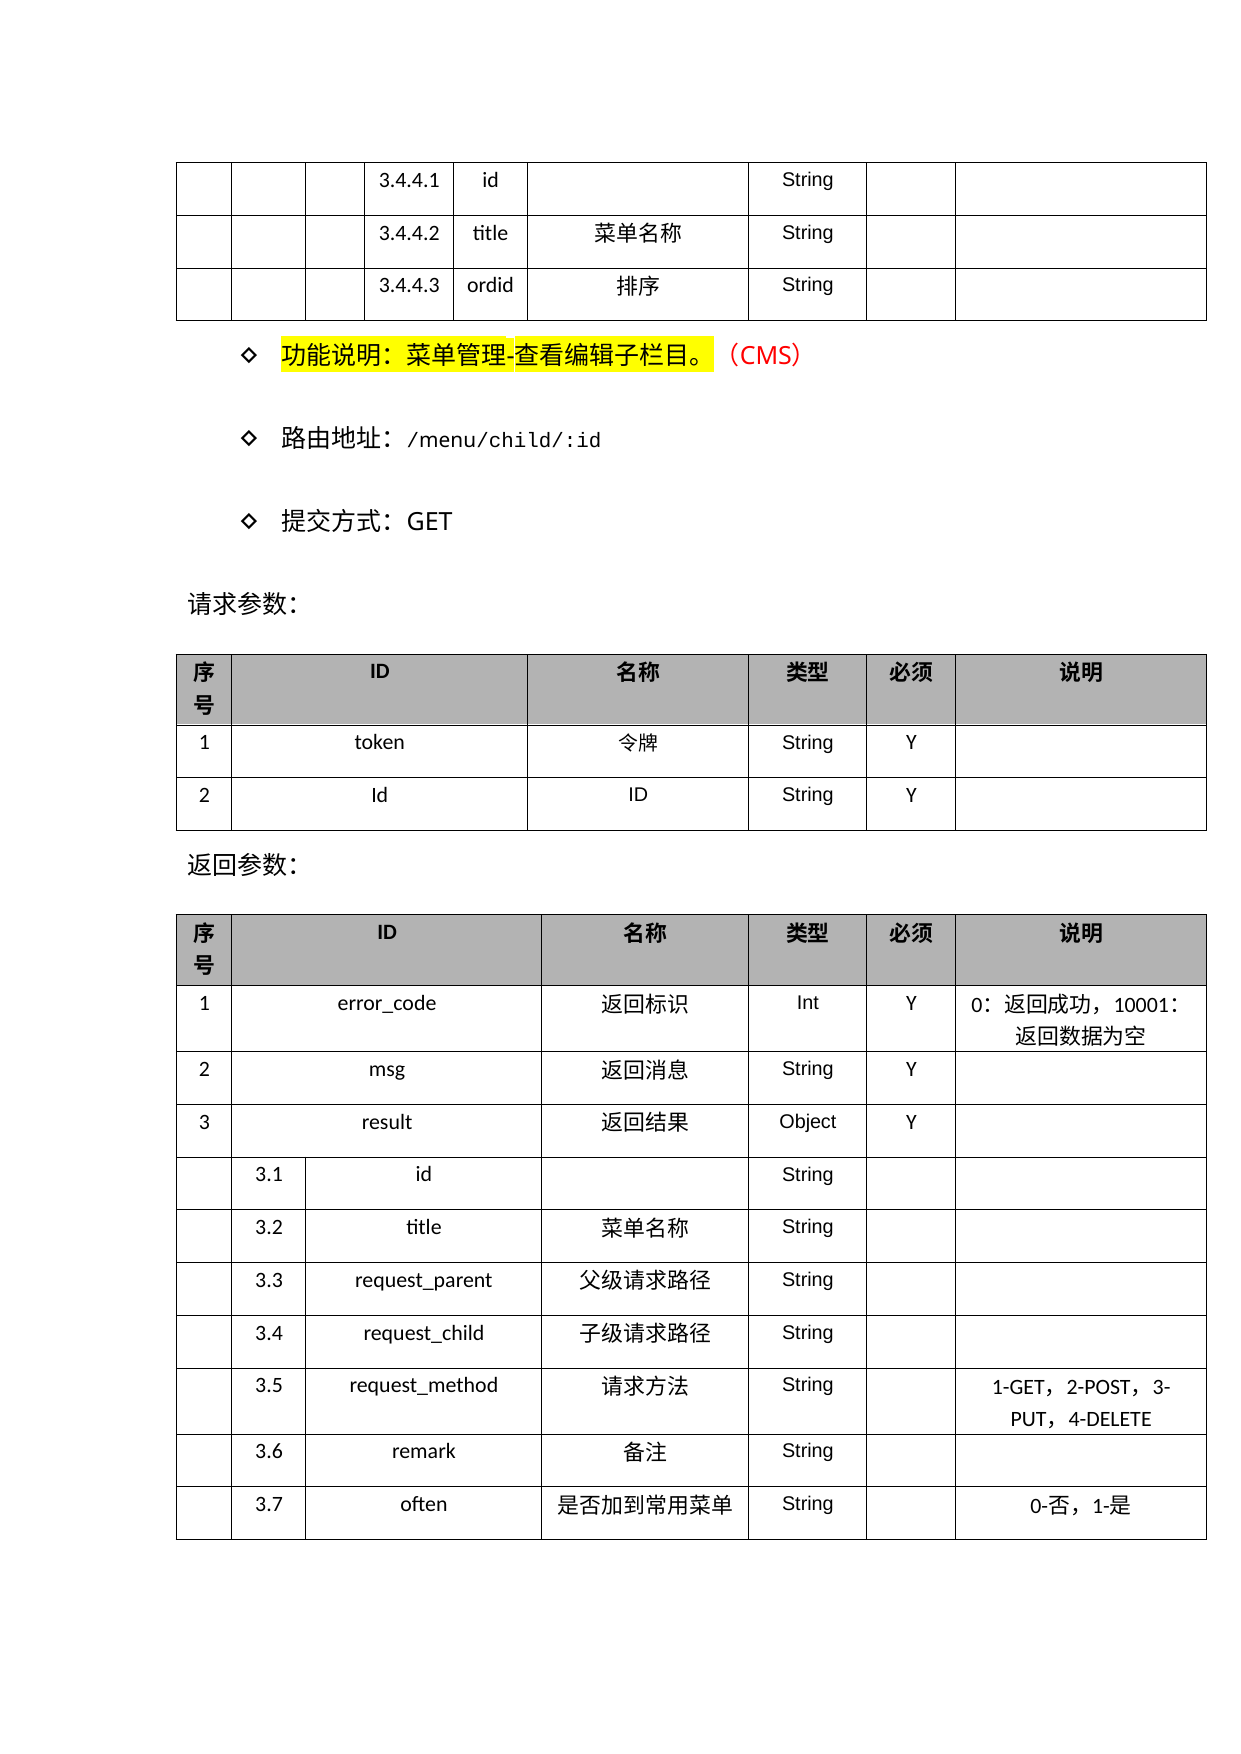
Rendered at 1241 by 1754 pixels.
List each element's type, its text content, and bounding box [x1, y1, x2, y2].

table_cell ID [528, 778, 748, 830]
table_cell 返回标识 [542, 986, 748, 1051]
table_cell String [749, 216, 866, 267]
table_cell [956, 1158, 1206, 1209]
table_cell 3.6 [232, 1435, 305, 1486]
table_cell [956, 216, 1206, 267]
table_cell [956, 1435, 1206, 1486]
list 路由地址：/menu/child/:id [238, 404, 1053, 469]
table_cell 1-GET，2-POST，3-PUT，4-DELETE [956, 1369, 1206, 1433]
table_header 说明 [956, 655, 1206, 724]
table_cell result [232, 1105, 541, 1157]
table_cell id [454, 163, 527, 215]
table_cell [867, 216, 955, 267]
table_cell Y [867, 778, 955, 830]
table_cell token [232, 726, 527, 777]
table_cell [867, 1487, 955, 1539]
table_cell 备注 [542, 1435, 748, 1486]
table_cell 菜单名称 [528, 216, 748, 267]
table_cell [528, 163, 748, 215]
table_cell 3.2 [232, 1210, 305, 1262]
table_cell [867, 1210, 955, 1262]
table_cell request_parent [306, 1263, 541, 1315]
table_cell String [749, 726, 866, 777]
table_cell 3.1 [232, 1158, 305, 1209]
table_cell String [749, 1435, 866, 1486]
table_cell [177, 269, 231, 320]
table_cell title [306, 1210, 541, 1262]
table_cell String [749, 1369, 866, 1433]
table_cell 1 [177, 986, 231, 1051]
table_cell 3.3 [232, 1263, 305, 1315]
table_header 说明 [956, 915, 1206, 985]
table_cell [232, 216, 305, 267]
table_cell Y [867, 986, 955, 1051]
table_cell [306, 216, 364, 267]
table_cell request_child [306, 1316, 541, 1367]
table_cell [956, 1105, 1206, 1157]
table_cell 2 [177, 778, 231, 830]
table_cell [956, 1210, 1206, 1262]
table_cell 请求方法 [542, 1369, 748, 1433]
table_cell [867, 1316, 955, 1367]
table_cell 父级请求路径 [542, 1263, 748, 1315]
table_header 必须 [867, 655, 955, 724]
table_cell 3.4.4.2 [365, 216, 453, 267]
list 提交方式：GET [238, 487, 1053, 552]
table_cell [232, 269, 305, 320]
table_cell 3.7 [232, 1487, 305, 1539]
table_cell remark [306, 1435, 541, 1486]
table_cell 2 [177, 1052, 231, 1104]
table_cell String [749, 1052, 866, 1104]
table_cell [956, 269, 1206, 320]
table_cell [177, 1316, 231, 1367]
table_cell 令牌 [528, 726, 748, 777]
table_header 类型 [749, 915, 866, 985]
table_header ID [232, 655, 527, 724]
table_cell String [749, 163, 866, 215]
table_cell [306, 163, 364, 215]
table_header 序号 [177, 655, 231, 724]
table_cell 0-否，1-是 [956, 1487, 1206, 1539]
table_cell msg [232, 1052, 541, 1104]
table_cell 3.5 [232, 1369, 305, 1433]
table_cell [232, 163, 305, 215]
table_cell 子级请求路径 [542, 1316, 748, 1367]
table_cell Object [749, 1105, 866, 1157]
table_cell Int [749, 986, 866, 1051]
table_cell 0：返回成功，10001：返回数据为空 [956, 986, 1206, 1051]
table_header 名称 [528, 655, 748, 724]
table_cell [956, 778, 1206, 830]
table_cell 返回结果 [542, 1105, 748, 1157]
table_cell [177, 163, 231, 215]
table_cell [867, 1263, 955, 1315]
table_cell Id [232, 778, 527, 830]
table_cell [956, 1316, 1206, 1367]
table_cell 1 [177, 726, 231, 777]
table_cell [177, 1210, 231, 1262]
table_cell [177, 216, 231, 267]
table_cell String [749, 1210, 866, 1262]
table_cell [956, 1263, 1206, 1315]
table_cell [956, 1052, 1206, 1104]
table_cell String [749, 1487, 866, 1539]
list 功能说明：菜单管理-查看编辑子栏目。（CMS） [238, 321, 1053, 386]
table_cell [867, 163, 955, 215]
table_cell 3.4.4.3 [365, 269, 453, 320]
table_cell 3.4.4.1 [365, 163, 453, 215]
table_cell 3 [177, 1105, 231, 1157]
table_cell String [749, 1263, 866, 1315]
table_cell [956, 163, 1206, 215]
text 返回参数： [187, 831, 1053, 896]
table_header 序号 [177, 915, 231, 985]
table_cell [177, 1369, 231, 1433]
table_cell 是否加到常用菜单 [542, 1487, 748, 1539]
table_cell request_method [306, 1369, 541, 1433]
table_cell String [749, 269, 866, 320]
table_header 类型 [749, 655, 866, 724]
table_cell String [749, 778, 866, 830]
table_cell [177, 1158, 231, 1209]
table_cell [956, 726, 1206, 777]
table_cell [177, 1435, 231, 1486]
table_header ID [232, 915, 541, 985]
table_cell [177, 1487, 231, 1539]
text 请求参数： [187, 571, 1053, 636]
table_cell [306, 269, 364, 320]
table_header 名称 [542, 915, 748, 985]
table_cell [867, 269, 955, 320]
table_cell [867, 1158, 955, 1209]
table_cell [177, 1263, 231, 1315]
table_cell Y [867, 1105, 955, 1157]
table_cell Y [867, 726, 955, 777]
table_header 必须 [867, 915, 955, 985]
table_cell id [306, 1158, 541, 1209]
table_cell 返回消息 [542, 1052, 748, 1104]
table_cell [542, 1158, 748, 1209]
table_cell 菜单名称 [542, 1210, 748, 1262]
table_cell [867, 1435, 955, 1486]
table_cell 3.4 [232, 1316, 305, 1367]
table_cell title [454, 216, 527, 267]
table_cell String [749, 1158, 866, 1209]
table_cell often [306, 1487, 541, 1539]
table_cell [867, 1369, 955, 1433]
table_cell 排序 [528, 269, 748, 320]
table_cell ordid [454, 269, 527, 320]
table_cell error_code [232, 986, 541, 1051]
table_cell String [749, 1316, 866, 1367]
table_cell Y [867, 1052, 955, 1104]
